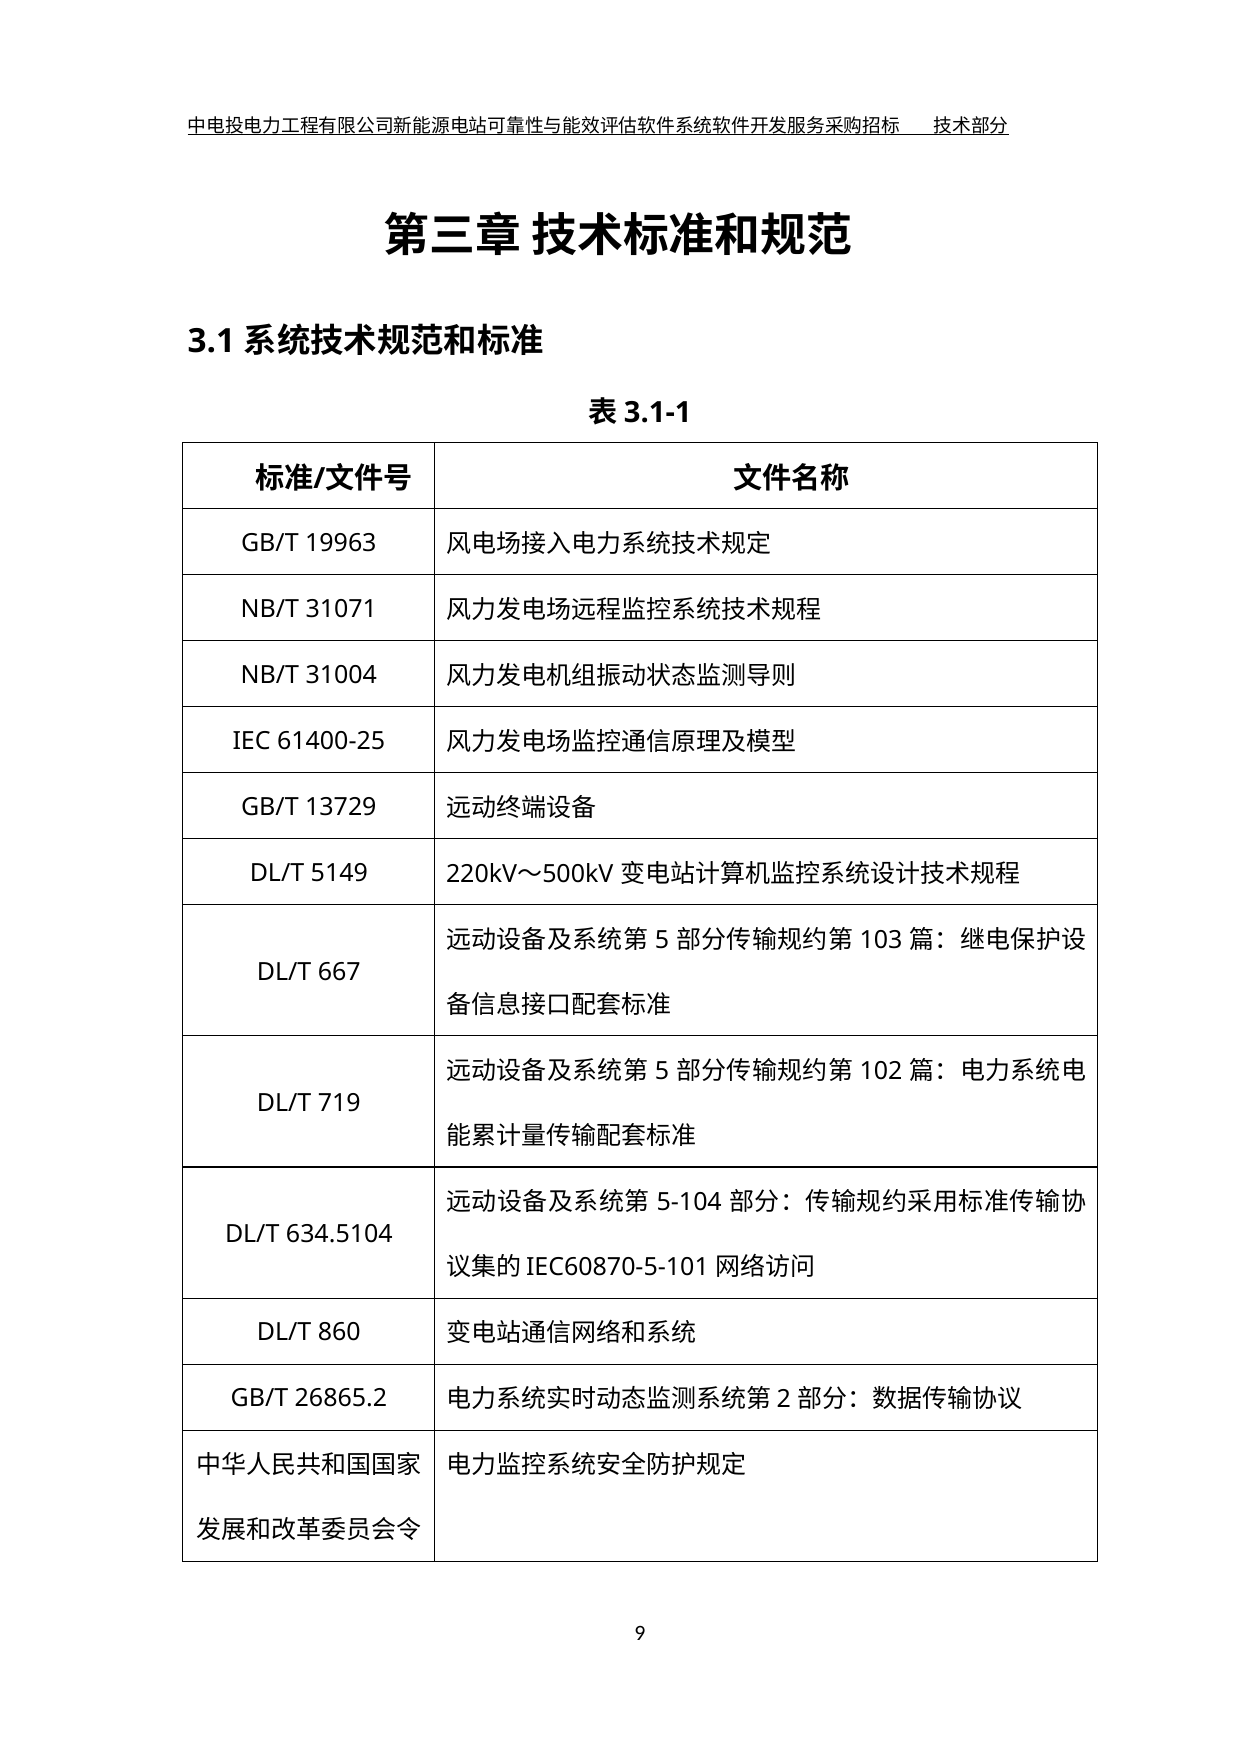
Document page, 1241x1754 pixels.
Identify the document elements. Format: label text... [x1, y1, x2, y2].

table_header 标准/文件号 [183, 443, 434, 508]
table_cell 风力发电场监控通信原理及模型 [435, 707, 1097, 772]
table_cell DL/T 634.5104 [183, 1168, 434, 1297]
table_cell NB/T 31071 [183, 575, 434, 640]
table_header 文件名称 [435, 443, 1097, 508]
table_cell 风电场接入电力系统技术规定 [435, 509, 1097, 574]
table_cell 远动终端设备 [435, 773, 1097, 838]
table_cell DL/T 667 [183, 905, 434, 1035]
table_cell DL/T 5149 [183, 839, 434, 904]
table_cell 变电站通信网络和系统 [435, 1299, 1097, 1363]
table_cell 远动设备及系统第 5 部分传输规约第 103 篇：继电保护设备信息接口配套标准 [435, 905, 1097, 1035]
table_cell GB/T 13729 [183, 773, 434, 838]
table_cell 风力发电机组振动状态监测导则 [435, 641, 1097, 706]
table_cell 电力系统实时动态监测系统第 2 部分：数据传输协议 [435, 1365, 1097, 1429]
table_cell GB/T 26865.2 [183, 1365, 434, 1429]
table_cell 220kV～500kV 变电站计算机监控系统设计技术规程 [435, 839, 1097, 904]
text 表3.1-1 [187, 377, 1093, 442]
table_cell 风力发电场远程监控系统技术规程 [435, 575, 1097, 640]
table_cell DL/T 860 [183, 1299, 434, 1363]
table_cell 远动设备及系统第 5-104 部分：传输规约采用标准传输协议集的IEC60870-5-101 网络访问 [435, 1168, 1097, 1297]
table_cell NB/T 31004 [183, 641, 434, 706]
table_cell IEC 61400-25 [183, 707, 434, 772]
table_cell 电力监控系统安全防护规定 [435, 1431, 1097, 1561]
table_cell 远动设备及系统第 5 部分传输规约第 102 篇：电力系统电能累计量传输配套标准 [435, 1036, 1097, 1166]
title 3.1 系统技术规范和标准 [187, 306, 1093, 371]
subtitle 第三章 技术标准和规范 [143, 183, 1093, 281]
table_cell DL/T 719 [183, 1036, 434, 1166]
table_cell 中华人民共和国国家发展和改革委员会令第14 号 [183, 1431, 434, 1561]
table_cell GB/T 19963 [183, 509, 434, 574]
